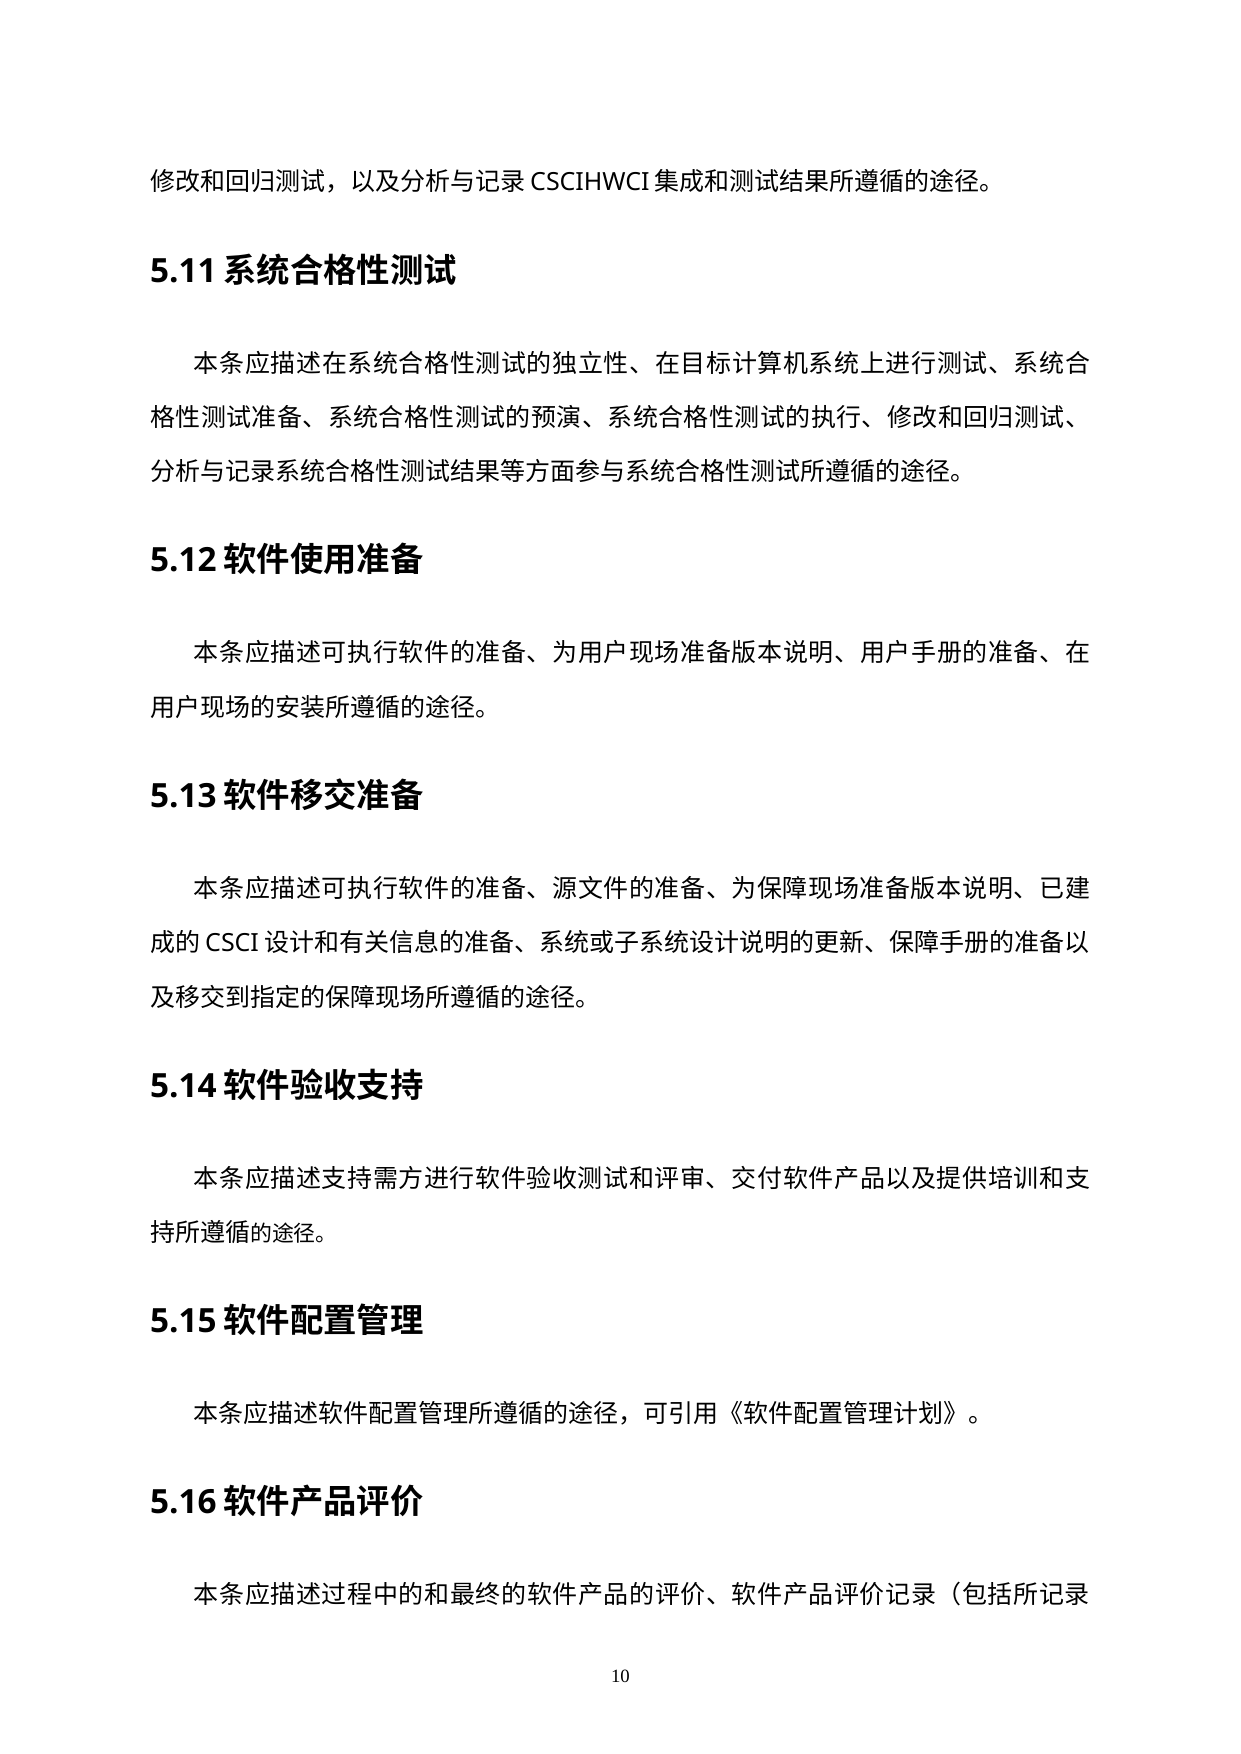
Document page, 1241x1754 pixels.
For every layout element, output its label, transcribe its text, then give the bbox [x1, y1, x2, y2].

subtitle 5.12软件使用准备 [150, 533, 1090, 582]
subtitle 5.14软件验收支持 [150, 1059, 1090, 1107]
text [150, 1575, 1090, 1611]
subtitle 5.11系统合格性测试 [150, 243, 1090, 292]
text 本条应描述可执行软件的准备、源文件的准备、为保障现场准备版本说明、已建成的CSCI设计和有关信息的准备、系统或子系统设计说明的更新、保障手册的准备以及移交到指定的保障现场所遵循的途径。 [150, 868, 1090, 1013]
subtitle 5.13软件移交准备 [150, 769, 1090, 817]
subtitle 5.15软件配置管理 [150, 1294, 1090, 1343]
text 本条应描述在系统合格性测试的独立性、在目标计算机系统上进行测试、系统合格性测试准备、系统合格性测试的预演、系统合格性测试的执行、修改和回归测试、分析与记录系统合格性测试结果等方面参与系统合格性测试所遵循的途径。 [150, 343, 1090, 488]
text 本条应描述软件配置管理所遵循的途径，可引用《软件配置管理计划》。 [150, 1394, 1090, 1430]
subtitle 5.16软件产品评价 [150, 1475, 1090, 1524]
text 本条应描述支持需方进行软件验收测试和评审、交付软件产品以及提供培训和支持所遵循的途径。 [150, 1158, 1090, 1249]
text 本条应描述可执行软件的准备、为用户现场准备版本说明、用户手册的准备、在用户现场的安装所遵循的途径。 [150, 633, 1090, 723]
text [150, 162, 1090, 198]
